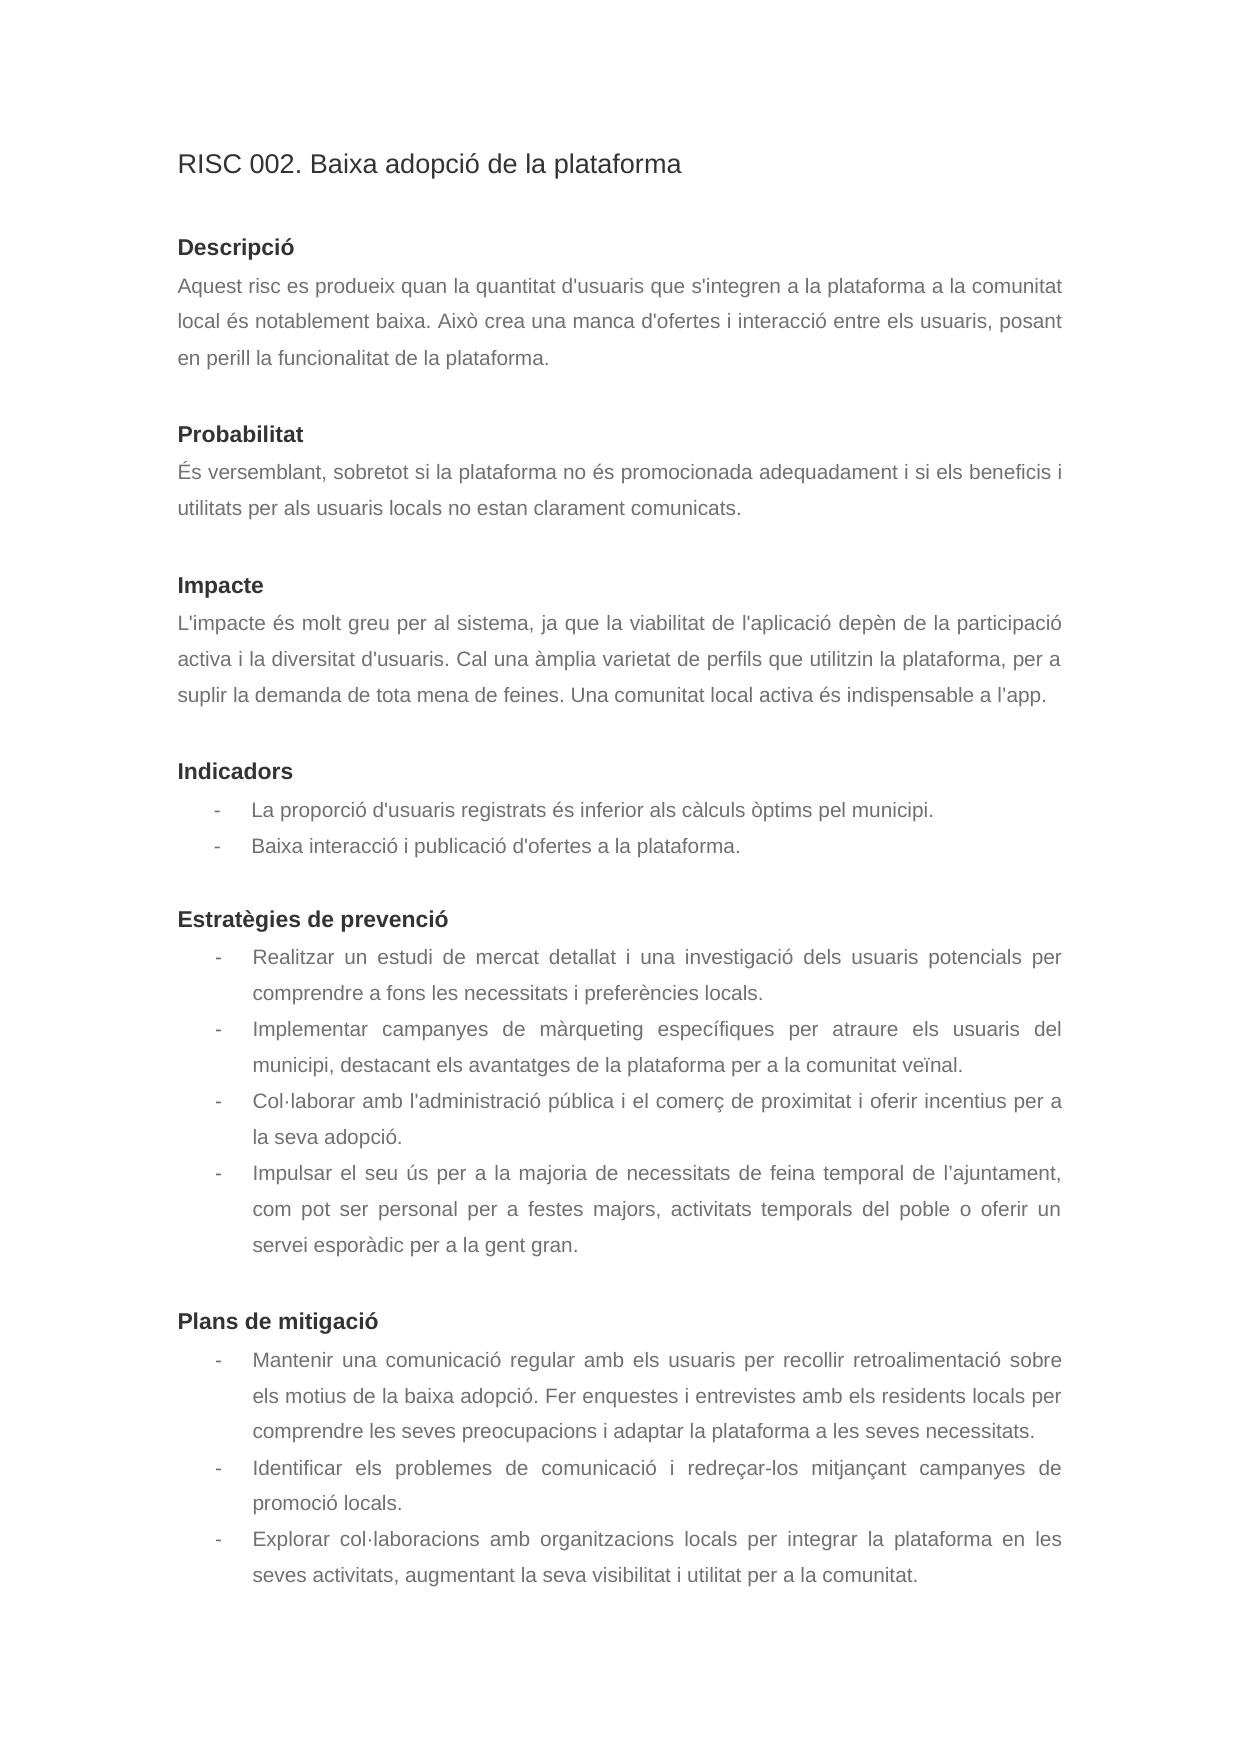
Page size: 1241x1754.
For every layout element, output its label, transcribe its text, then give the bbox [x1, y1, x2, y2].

list Realitzar un estudi de mercat detallat i una investigació dels usuaris potencials per comprendre a fons les necessitats i preferències locals. [215, 945, 1063, 1005]
list Mantenir una comunicació regular amb els usuaris per recollir retroalimentació sobre els motius de la baixa adopció. Fer enquestes i entrevistes amb els residents locals per comprendre les seves preocupacions i adaptar la plataforma a les seves necessitats. [215, 1347, 1063, 1443]
text Plans de mitigació [177, 1308, 1063, 1334]
text Aquest risc es produeix quan la quantitat d'usuaris que s'integren a la plataforma a la comunitat local és notablement baixa. Això crea una manca d'ofertes i interacció entre els usuaris, posant en perill la funcionalitat de la plataforma. [177, 273, 1063, 369]
list Implementar campanyes de màrqueting específiques per atraure els usuaris del municipi, destacant els avantatges de la plataforma per a la comunitat veïnal. [215, 1017, 1063, 1077]
list Identificar els problemes de comunicació i redreçar-los mitjançant campanyes de promoció locals. [215, 1455, 1063, 1515]
list Col·laborar amb l'administració pública i el comerç de proximitat i oferir incentius per a la seva adopció. [215, 1089, 1063, 1149]
text L'impacte és molt greu per al sistema, ja que la viabilitat de l'aplicació depèn de la participació activa i la diversitat d'usuaris. Cal una àmplia varietat de perfils que utilitzin la plataforma, per a suplir la demanda de tota mena de feines. Una comunitat local activa és indispensable a l’app. [177, 611, 1063, 707]
text Estratègies de prevenció [177, 906, 1063, 932]
text RISC 002. Baixa adopció de la plataforma [177, 148, 1063, 179]
text És versemblant, sobretot si la plataforma no és promocionada adequadament i si els beneficis i utilitats per als usuaris locals no estan clarament comunicats. [177, 460, 1063, 520]
list Baixa interacció i publicació d'ofertes a la plataforma. [213, 834, 1063, 858]
list Impulsar el seu ús per a la majoria de necessitats de feina temporal de l’ajuntament, com pot ser personal per a festes majors, activitats temporals del poble o oferir un servei esporàdic per a la gent gran. [215, 1161, 1063, 1257]
text Indicadors [177, 758, 1063, 785]
list La proporció d'usuaris registrats és inferior als càlculs òptims pel municipi. [213, 798, 1063, 822]
text Probabilitat [177, 421, 1063, 447]
text Impacte [177, 572, 1063, 598]
text Descripció [177, 234, 1063, 260]
list Explorar col·laboracions amb organitzacions locals per integrar la plataforma en les seves activitats, augmentant la seva visibilitat i utilitat per a la comunitat. [215, 1527, 1063, 1587]
